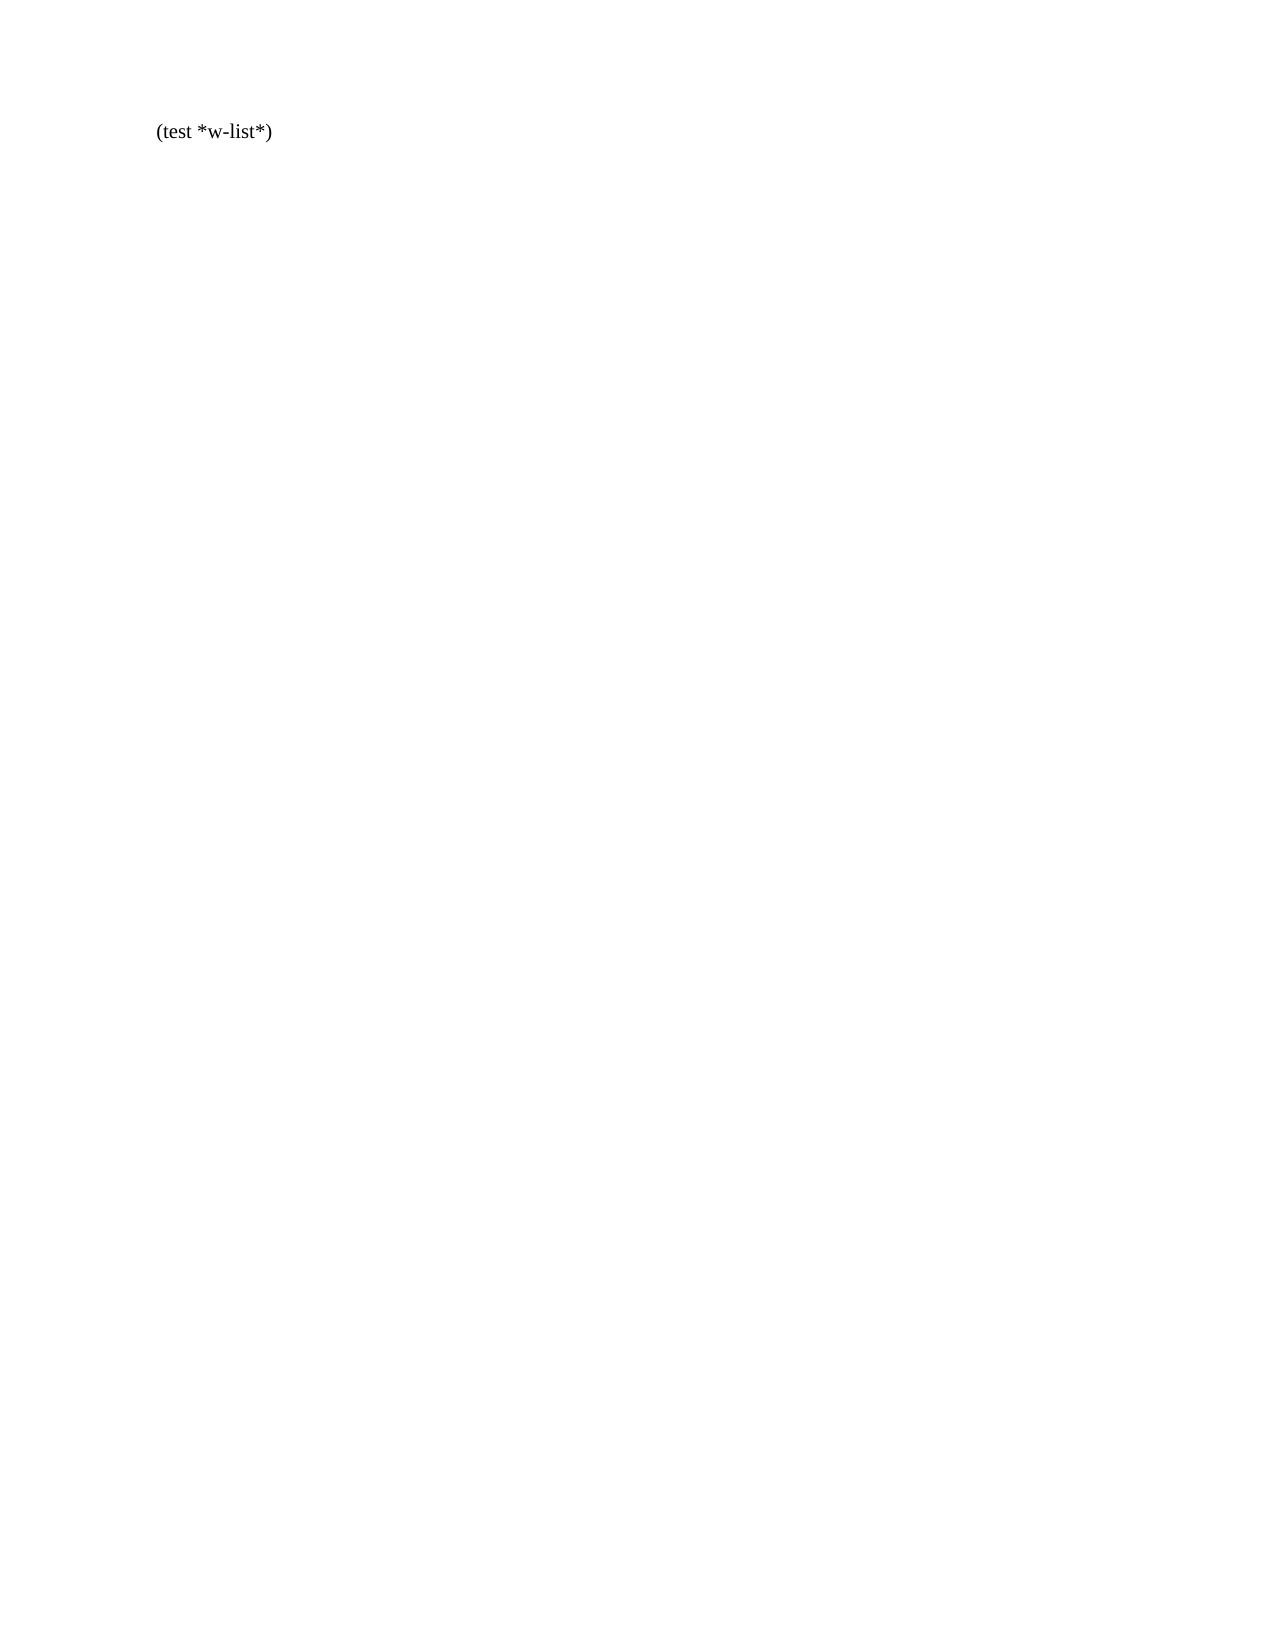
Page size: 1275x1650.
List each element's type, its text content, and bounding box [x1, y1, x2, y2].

list (test *w-list*) [156, 118, 1156, 143]
